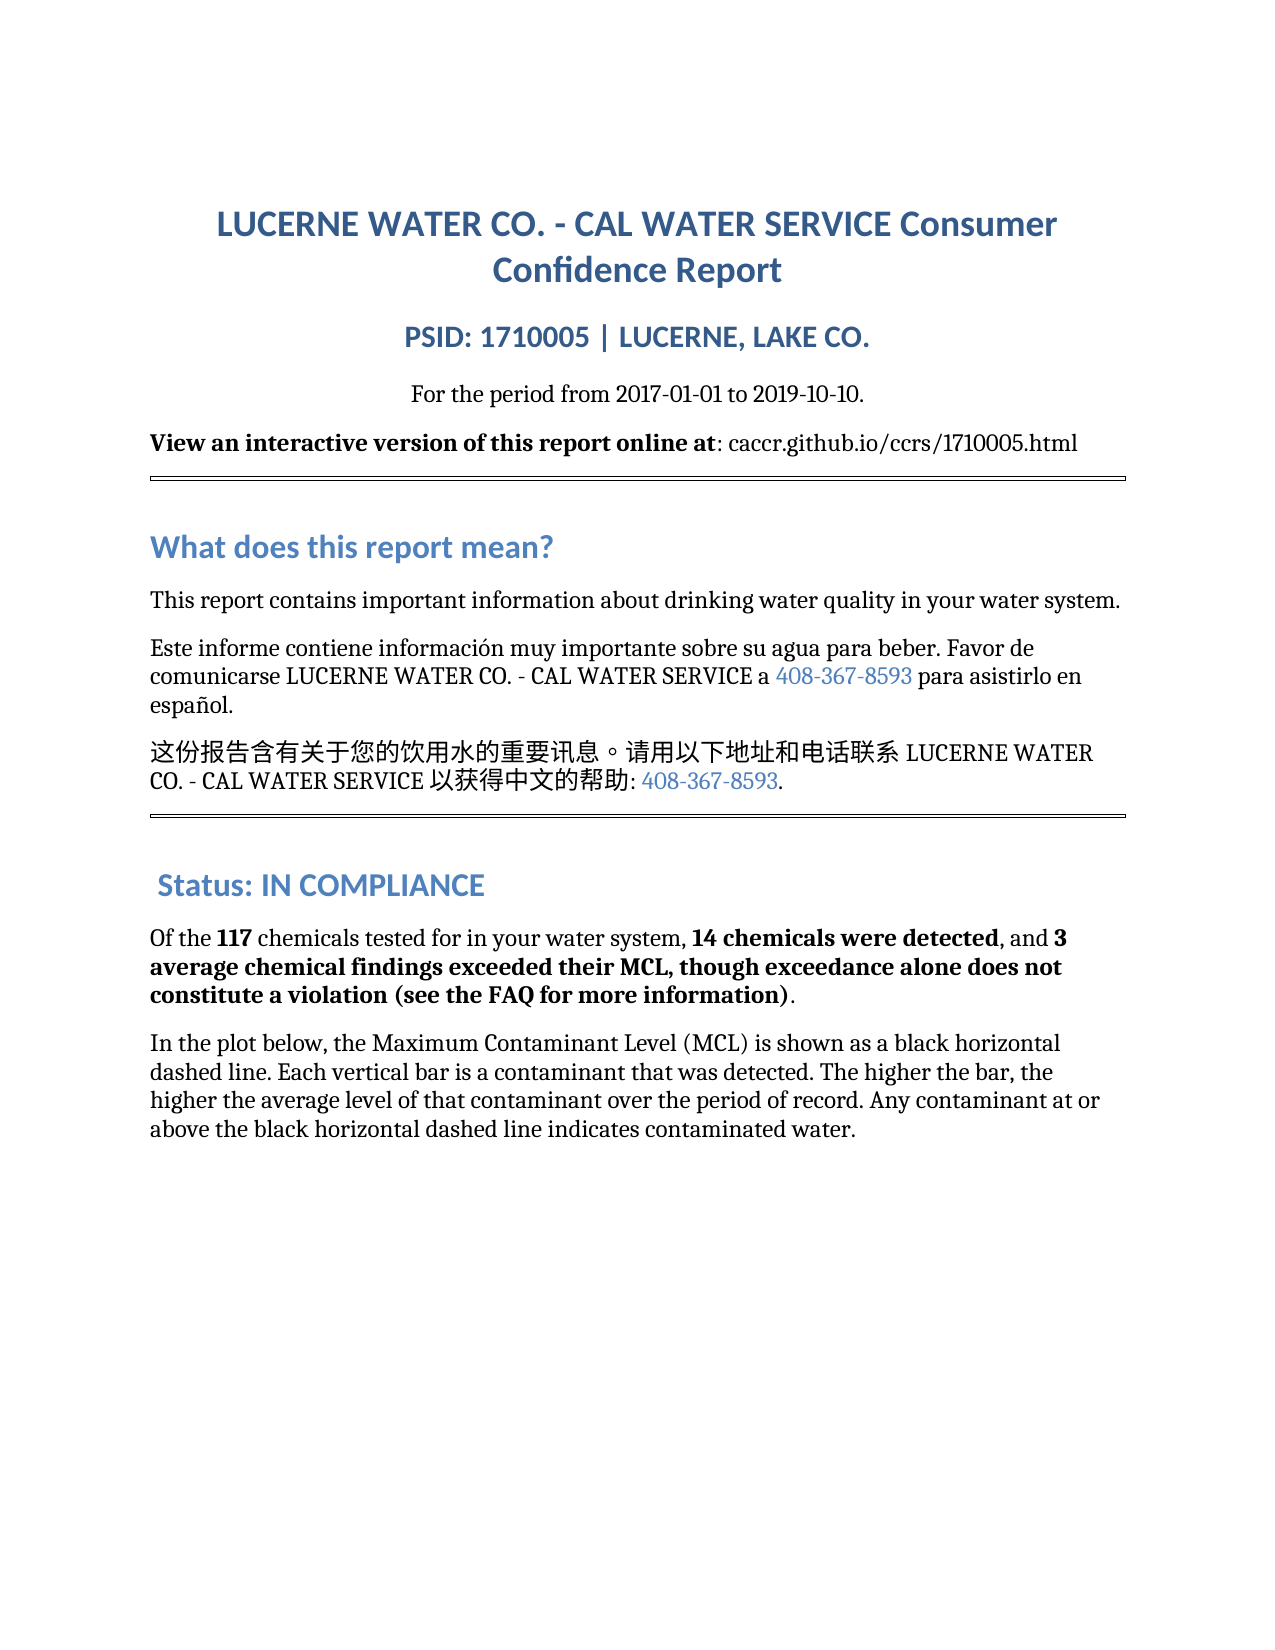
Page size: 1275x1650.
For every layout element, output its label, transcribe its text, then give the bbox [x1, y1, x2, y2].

text This report contains important information about drinking water quality in your water system. [150, 586, 1125, 615]
subtitle What does this report mean? [150, 526, 1125, 567]
text In the plot below, the Maximum Contaminant Level (MCL) is shown as a black horizontal dashed line. Each vertical bar is a contaminant that was detected. The higher the bar, the higher the average level of that contaminant over the period of record. Any contaminant at or above the black horizontal dashed line indicates contaminated water. [150, 1029, 1125, 1144]
text Of the 117 chemicals tested for in your water system, 14 chemicals were detected, and 3 average chemical findings exceeded their MCL, though exceedance alone does not constitute a violation (see the FAQ for more information). [150, 924, 1125, 1010]
text Este informe contiene información muy importante sobre su agua para beber. Favor de comunicarse LUCERNE WATER CO. - CAL WATER SERVICE a 408-367-8593 para asistirlo en español. [150, 633, 1125, 720]
title LUCERNE WATER CO. - CAL WATER SERVICE Consumer Confidence Report [150, 200, 1125, 292]
subtitle PSID: 1710005 | LUCERNE, LAKE CO. [150, 317, 1125, 355]
text View an interactive version of this report online at: caccr.github.io/ccrs/1710005.html [150, 429, 1125, 458]
subtitle Status: IN COMPLIANCE [150, 864, 1125, 905]
text For the period from 2017-01-01 to 2019-10-10. [150, 380, 1125, 408]
text 这份报告含有关于您的饮用水的重要讯息。请用以下地址和电话联系 LUCERNE WATER CO. - CAL WATER SERVICE 以获得中文的帮助: 408-367-8593. [150, 738, 1125, 796]
